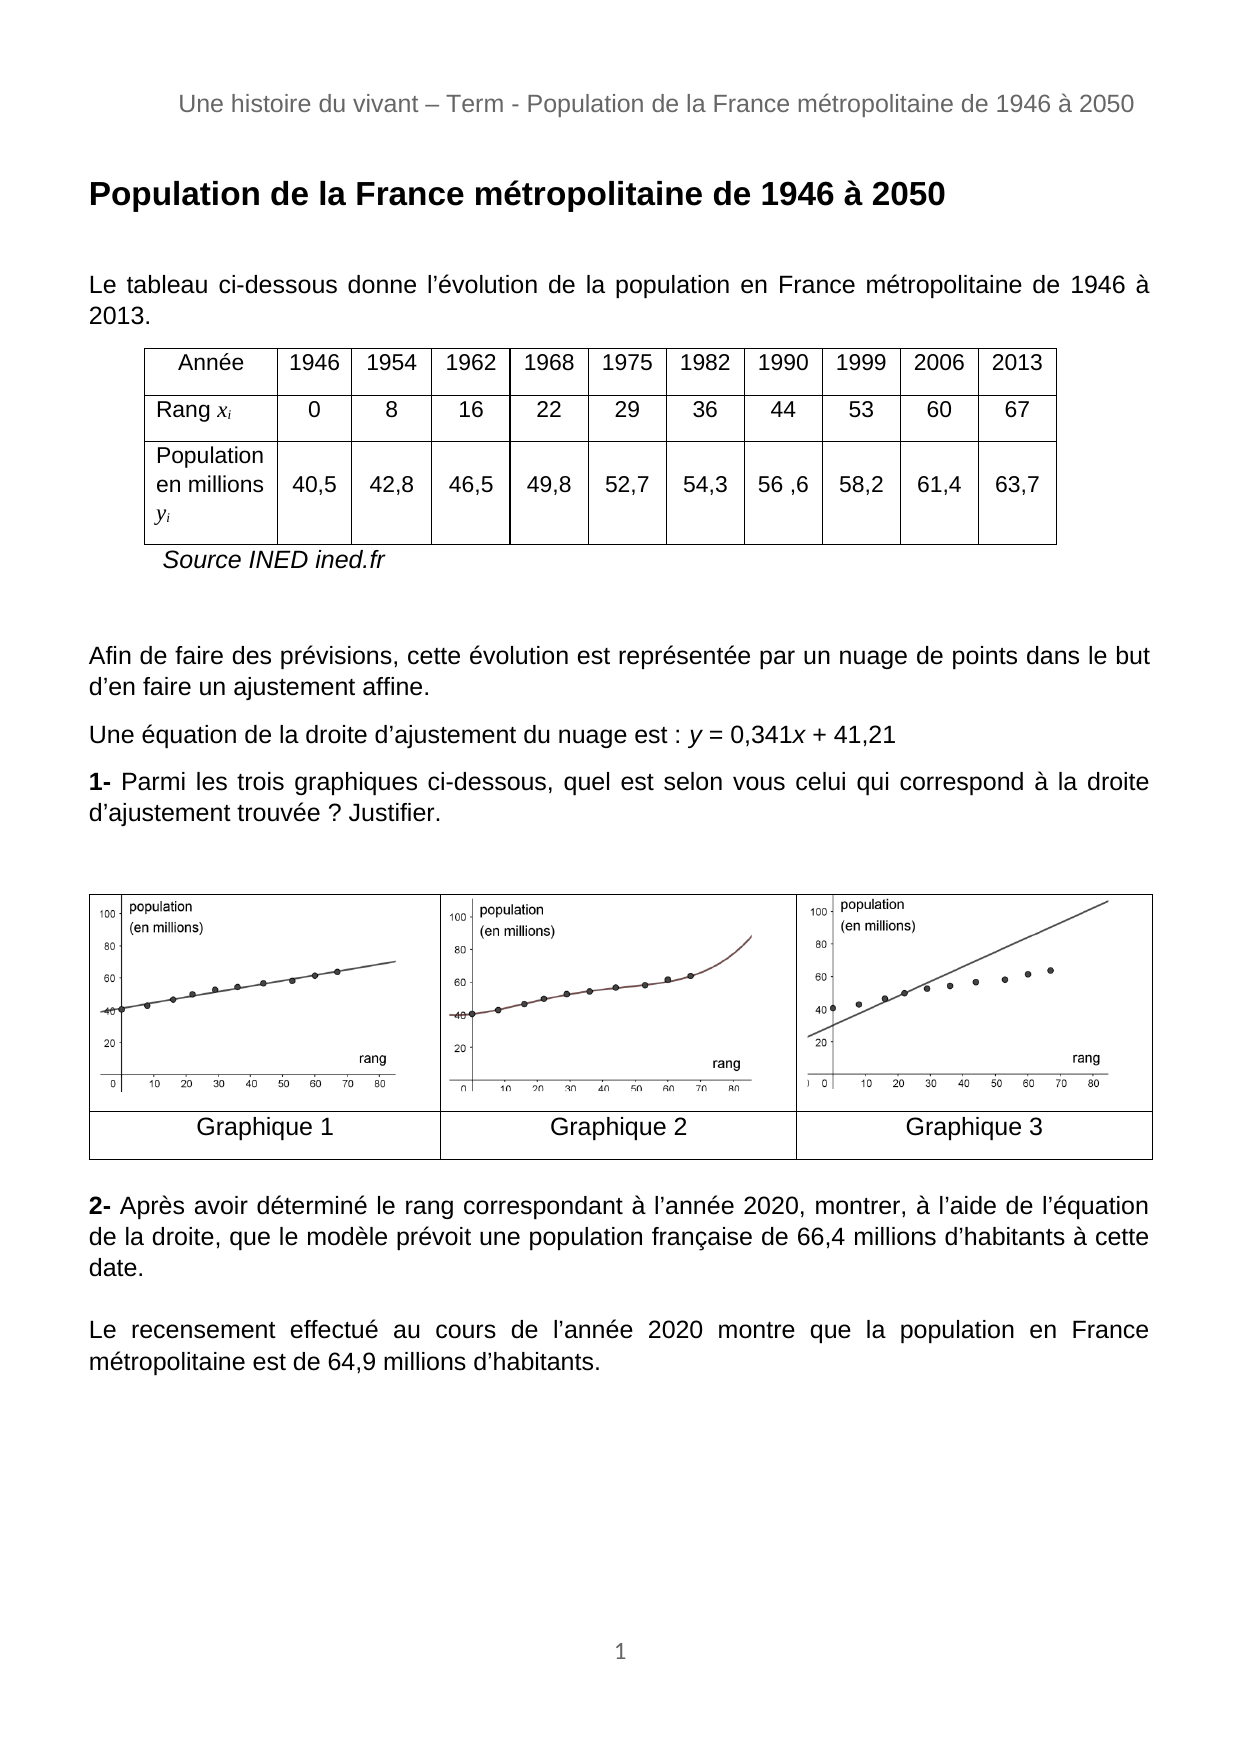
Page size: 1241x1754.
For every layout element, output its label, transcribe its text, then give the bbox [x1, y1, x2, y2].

table_cell 61,4 [901, 442, 978, 544]
table_cell 63,7 [979, 442, 1056, 544]
table_header 1982 [667, 349, 744, 395]
subtitle Population de la France métropolitaine de 1946 à 2050 [89, 174, 1152, 213]
table_header [90, 895, 440, 1111]
table_cell 52,7 [589, 442, 666, 544]
table_cell 42,8 [352, 442, 431, 544]
table_cell 53 [823, 396, 900, 441]
table_cell 16 [432, 396, 509, 441]
picture [100, 894, 396, 1092]
table_cell 67 [979, 396, 1056, 441]
table_header 1946 [278, 349, 351, 395]
table_header 1975 [589, 349, 666, 395]
table_cell 36 [667, 396, 744, 441]
table_cell 40,5 [278, 442, 351, 544]
table_cell 0 [278, 396, 351, 441]
table_cell 54,3 [667, 442, 744, 544]
table_cell 46,5 [432, 442, 509, 544]
table_header 2006 [901, 349, 978, 395]
table_header Année [145, 349, 277, 395]
text 1- Parmi les trois graphiques ci-dessous, quel est selon vous celui qui correspond à la droite d’ajustement trouvée ? Justifier. [89, 767, 1152, 827]
text Source INED ined.fr [162, 545, 1152, 574]
table_header 1999 [823, 349, 900, 395]
table_cell 58,2 [823, 442, 900, 544]
text 2- Après avoir déterminé le rang correspondant à l’année 2020, montrer, à l’aide de l’équation de la droite, que le modèle prévoit une population française de 66,4 millions d’habitants à cette date. [89, 1191, 1152, 1282]
table_cell 49,8 [511, 442, 588, 544]
text Le tableau ci-dessous donne l’évolution de la population en France métropolitaine de 1946 à 2013. [89, 269, 1152, 329]
table_header 1954 [352, 349, 431, 395]
table_cell 29 [589, 396, 666, 441]
table_header [441, 895, 796, 1111]
table_cell 56 ,6 [745, 442, 822, 544]
table_cell 22 [511, 396, 588, 441]
table_cell Rang xi [145, 396, 277, 441]
table_header 1968 [511, 349, 588, 395]
table_header 1990 [745, 349, 822, 395]
text Une équation de la droite d’ajustement du nuage est : y = 0,341x + 41,21 [89, 719, 1152, 748]
table_header [797, 895, 1152, 1111]
table_cell Population en millions yi [145, 442, 277, 544]
picture [807, 894, 1109, 1089]
table_cell Graphique 2 [441, 1112, 796, 1159]
text Afin de faire des prévisions, cette évolution est représentée par un nuage de points dans le but d’en faire un ajustement affine. [89, 641, 1152, 701]
table_header 1962 [432, 349, 509, 395]
table_cell 44 [745, 396, 822, 441]
table_cell 8 [352, 396, 431, 441]
table_cell 60 [901, 396, 978, 441]
table_cell Graphique 1 [90, 1112, 440, 1159]
table_cell Graphique 3 [797, 1112, 1152, 1159]
table_header 2013 [979, 349, 1056, 395]
picture [448, 898, 755, 1093]
text Le recensement effectué au cours de l’année 2020 montre que la population en France métropolitaine est de 64,9 millions d’habitants. [89, 1316, 1152, 1375]
